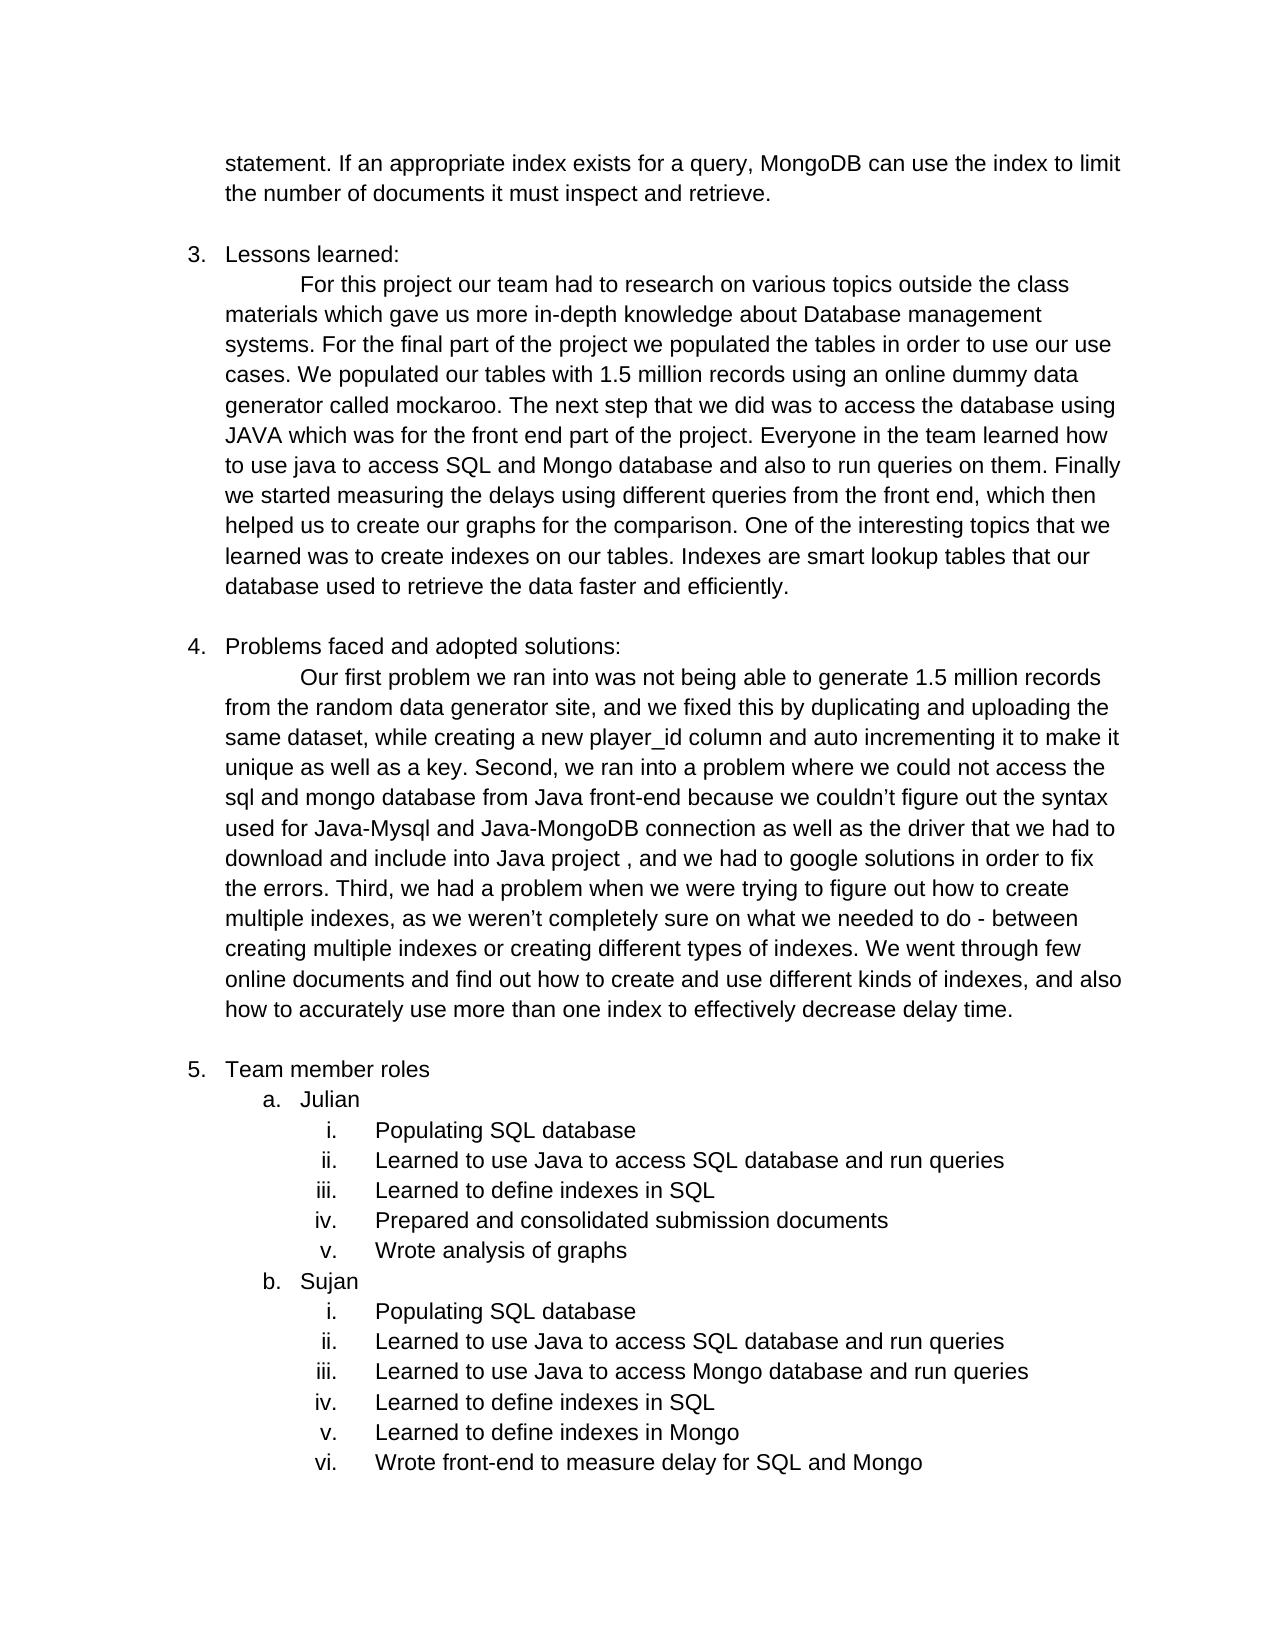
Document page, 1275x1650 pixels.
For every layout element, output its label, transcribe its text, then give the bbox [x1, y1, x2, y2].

list Learned to define indexes in SQL [337, 1388, 1125, 1415]
text Our first problem we ran into was not being able to generate 1.5 million records from the random data generator site, and we fixed this by duplicating and uploading the same dataset, while creating a new player_id column and auto incrementing it to make it unique as well as a key. Second, we ran into a problem where we could not access the sql and mongo database from Java front-end because we couldn’t figure out the syntax used for Java-Mysql and Java-MongoDB connection as well as the driver that we had to download and include into Java project , and we had to google solutions in order to fix the errors. Third, we had a problem when we were trying to figure out how to create multiple indexes, as we weren’t completely sure on what we needed to do - between creating multiple indexes or creating different types of indexes. We went through few online documents and find out how to create and use different kinds of indexes, and also how to accurately use more than one index to effectively decrease delay time. [225, 663, 1125, 1022]
list Prepared and consolidated submission documents [337, 1207, 1125, 1234]
list Learned to use Java to access SQL database and run queries [337, 1147, 1125, 1173]
list Learned to use Java to access SQL database and run queries [337, 1328, 1125, 1354]
list Wrote analysis of graphs [337, 1237, 1125, 1264]
list Julian [262, 1086, 1125, 1113]
list Lessons learned: [187, 241, 1125, 267]
list Learned to define indexes in Mongo [337, 1419, 1125, 1445]
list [337, 1358, 1125, 1385]
list Sujan [262, 1268, 1125, 1294]
list Populating SQL database [337, 1117, 1125, 1143]
list Team member roles [187, 1056, 1125, 1083]
list Populating SQL database [337, 1298, 1125, 1324]
list Learned to define indexes in SQL [337, 1177, 1125, 1203]
list Problems faced and adopted solutions: [187, 633, 1125, 660]
list Wrote front-end to measure delay for SQL and Mongo [337, 1449, 1125, 1475]
text For this project our team had to research on various topics outside the class materials which gave us more in-depth knowledge about Database management systems. For the final part of the project we populated the tables in order to use our use cases. We populated our tables with 1.5 million records using an online dummy data generator called mockaroo. The next step that we did was to access the database using JAVA which was for the front end part of the project. Everyone in the team learned how to use java to access SQL and Mongo database and also to run queries on them. Finally we started measuring the delays using different queries from the front end, which then helped us to create our graphs for the comparison. One of the interesting topics that we learned was to create indexes on our tables. Indexes are smart lookup tables that our database used to retrieve the data faster and efficiently. [225, 271, 1125, 599]
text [225, 150, 1125, 207]
